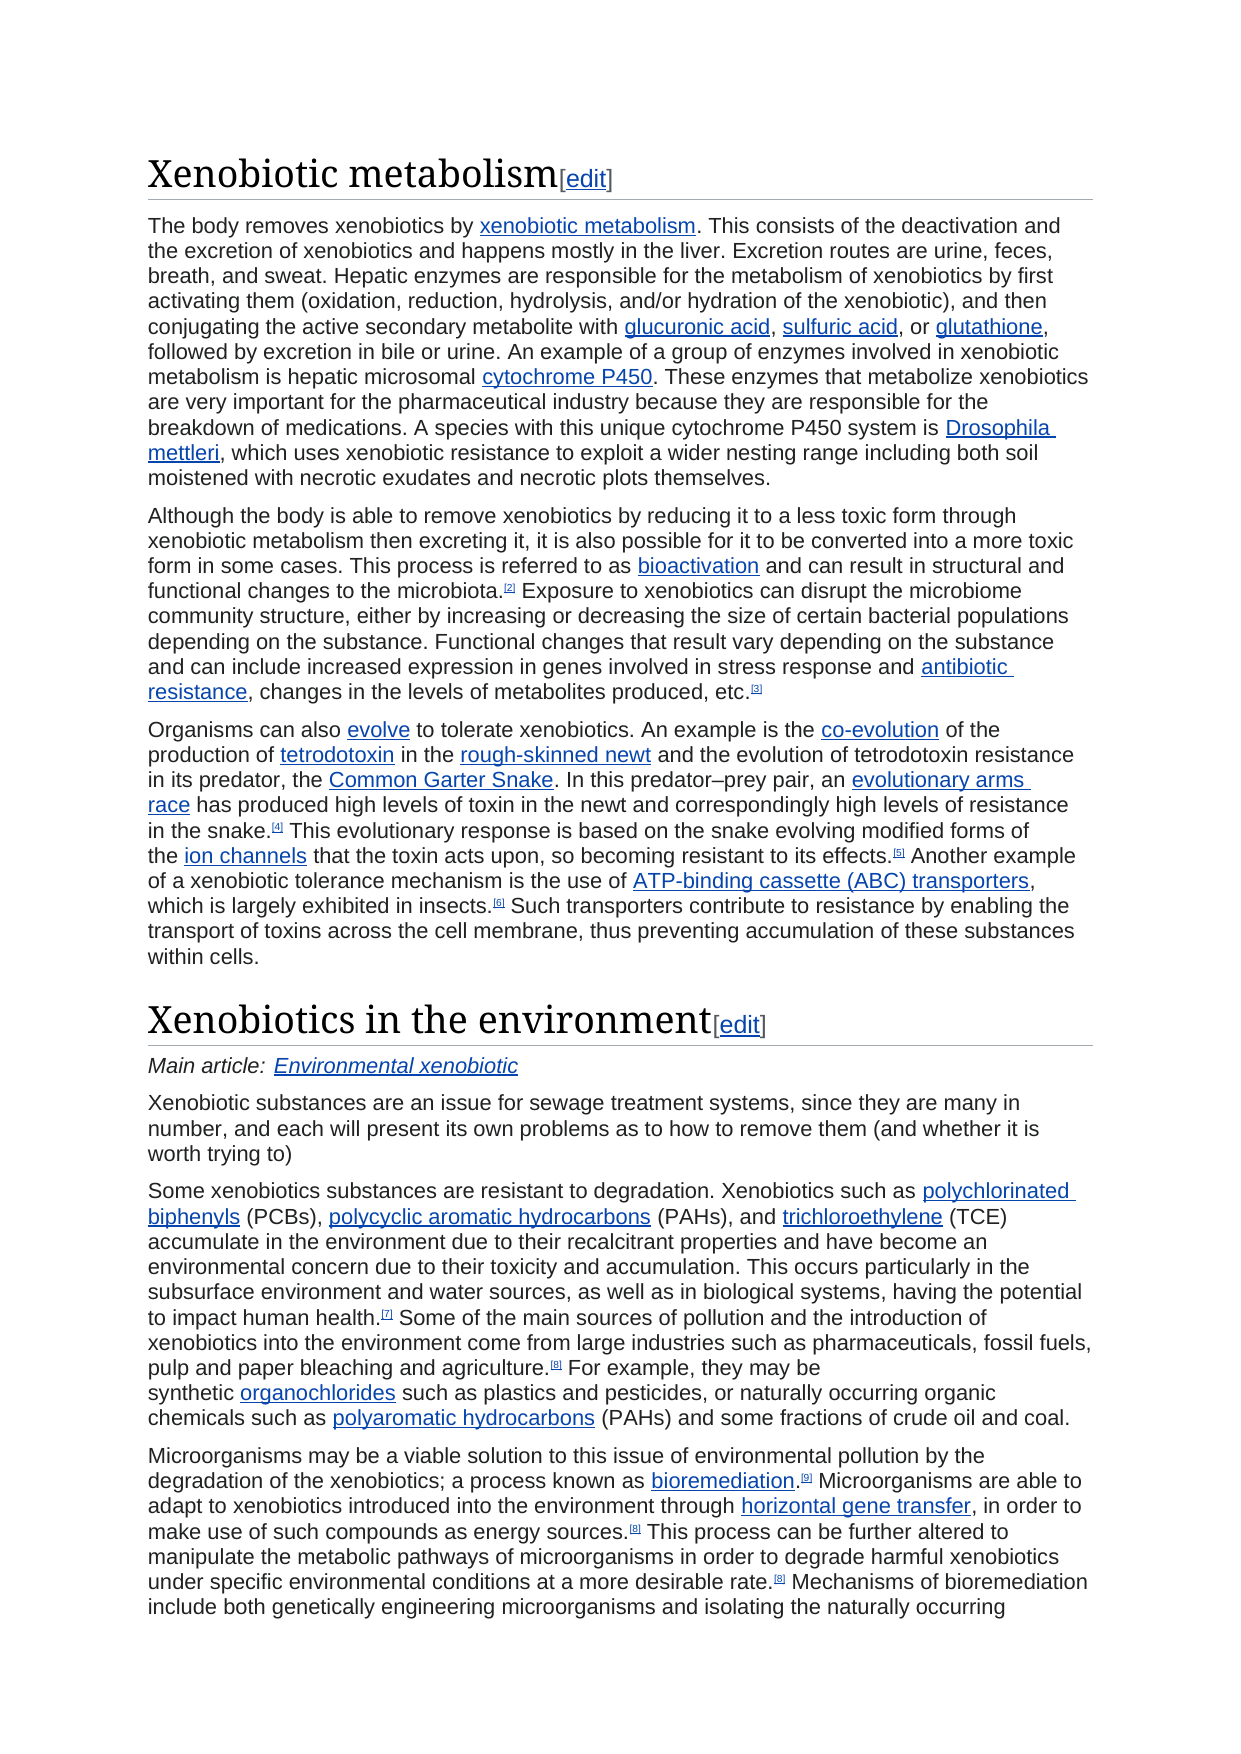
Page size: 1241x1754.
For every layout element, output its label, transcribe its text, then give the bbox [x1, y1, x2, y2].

text Xenobiotic substances are an issue for sewage treatment systems, since they are many in number, and each will present its own problems as to how to remove them (and whether it is worth trying to) [148, 1090, 1093, 1166]
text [148, 1443, 1093, 1619]
text Xenobiotics in the environment[edit] [148, 994, 1093, 1045]
text Main article: Environmental xenobiotic [148, 1053, 1093, 1078]
text The body removes xenobiotics by xenobiotic metabolism. This consists of the deactivation and the excretion of xenobiotics and happens mostly in the liver. Excretion routes are urine, feces, breath, and sweat. Hepatic enzymes are responsible for the metabolism of xenobiotics by first activating them (oxidation, reduction, hydrolysis, and/or hydration of the xenobiotic), and then conjugating the active secondary metabolite with glucuronic acid, sulfuric acid, or glutathione, followed by excretion in bile or urine. An example of a group of enzymes involved in xenobiotic metabolism is hepatic microsomal cytochrome P450. These enzymes that metabolize xenobiotics are very important for the pharmaceutical industry because they are responsible for the breakdown of medications. A species with this unique cytochrome P450 system is Drosophila mettleri, which uses xenobiotic resistance to exploit a wider nesting range including both soil moistened with necrotic exudates and necrotic plots themselves. [148, 213, 1093, 490]
text Organisms can also evolve to tolerate xenobiotics. An example is the co-evolution of the production of tetrodotoxin in the rough-skinned newt and the evolution of tetrodotoxin resistance in its predator, the Common Garter Snake. In this predator–prey pair, an evolutionary arms race has produced high levels of toxin in the newt and correspondingly high levels of resistance in the snake.[4] This evolutionary response is based on the snake evolving modified forms of the ion channels that the toxin acts upon, so becoming resistant to its effects.[5] Another example of a xenobiotic tolerance mechanism is the use of ATP-binding cassette (ABC) transporters, which is largely exhibited in insects.[6] Such transporters contribute to resistance by enabling the transport of toxins across the cell membrane, thus preventing accumulation of these substances within cells. [148, 717, 1093, 969]
text Although the body is able to remove xenobiotics by reducing it to a less toxic form through xenobiotic metabolism then excreting it, it is also possible for it to be converted into a more toxic form in some cases. This process is referred to as bioactivation and can result in structural and functional changes to the microbiota.[2] Exposure to xenobiotics can disrupt the microbiome community structure, either by increasing or decreasing the size of certain bacterial populations depending on the substance. Functional changes that result vary depending on the substance and can include increased expression in genes involved in stress response and antibiotic resistance, changes in the levels of metabolites produced, etc.[3] [148, 502, 1093, 704]
text Some xenobiotics substances are resistant to degradation. Xenobiotics such as polychlorinated biphenyls (PCBs), polycyclic aromatic hydrocarbons (PAHs), and trichloroethylene (TCE) accumulate in the environment due to their recalcitrant properties and have become an environmental concern due to their toxicity and accumulation. This occurs particularly in the subsurface environment and water sources, as well as in biological systems, having the potential to impact human health.[7] Some of the main sources of pollution and the introduction of xenobiotics into the environment come from large industries such as pharmaceuticals, fossil fuels, pulp and paper bleaching and agriculture.[8] For example, they may be synthetic organochlorides such as plastics and pesticides, or naturally occurring organic chemicals such as polyaromatic hydrocarbons (PAHs) and some fractions of crude oil and coal. [148, 1178, 1093, 1431]
text Xenobiotic metabolism[edit] [148, 148, 1093, 199]
